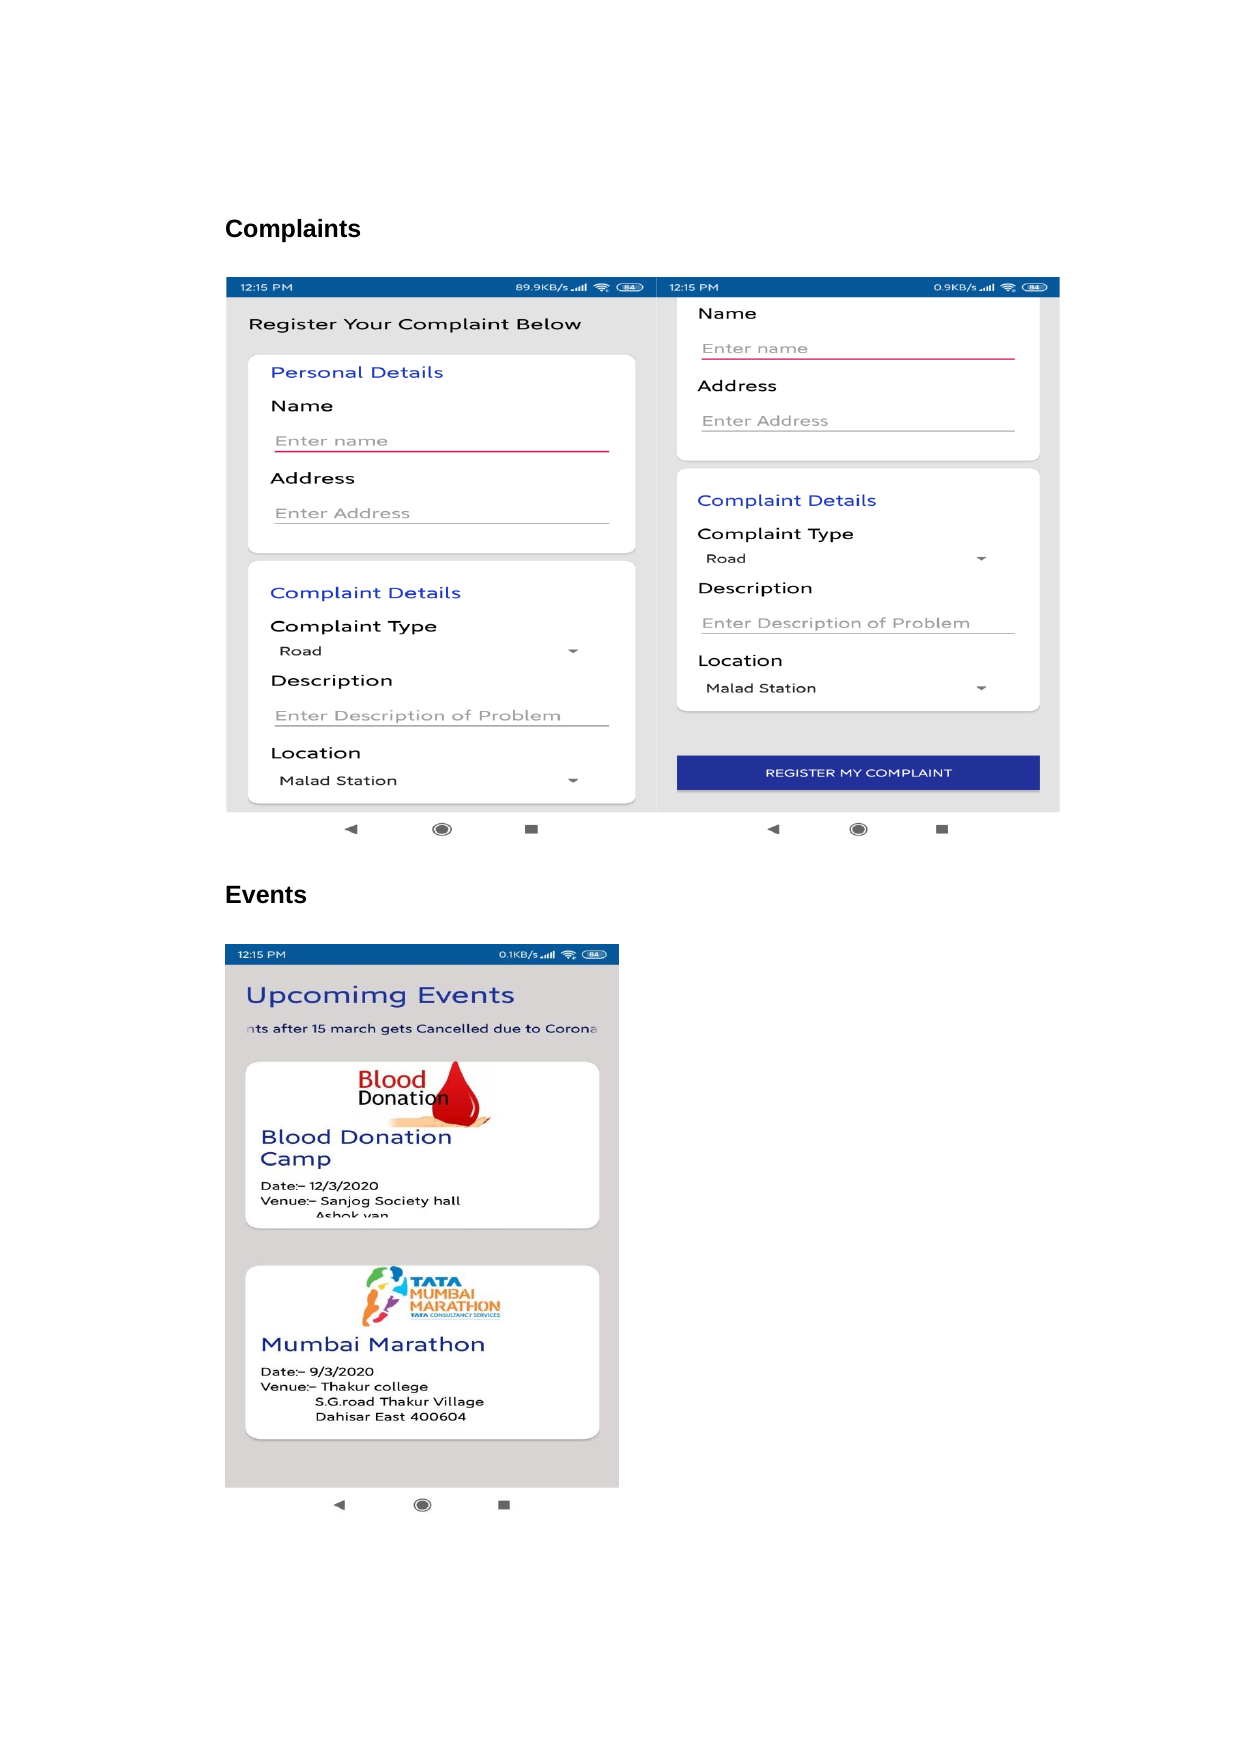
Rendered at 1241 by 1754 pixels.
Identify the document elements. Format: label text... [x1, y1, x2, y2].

picture [225, 944, 619, 1522]
picture [226, 277, 1060, 846]
text Complaints [150, 214, 1090, 243]
text Events [150, 881, 1090, 909]
